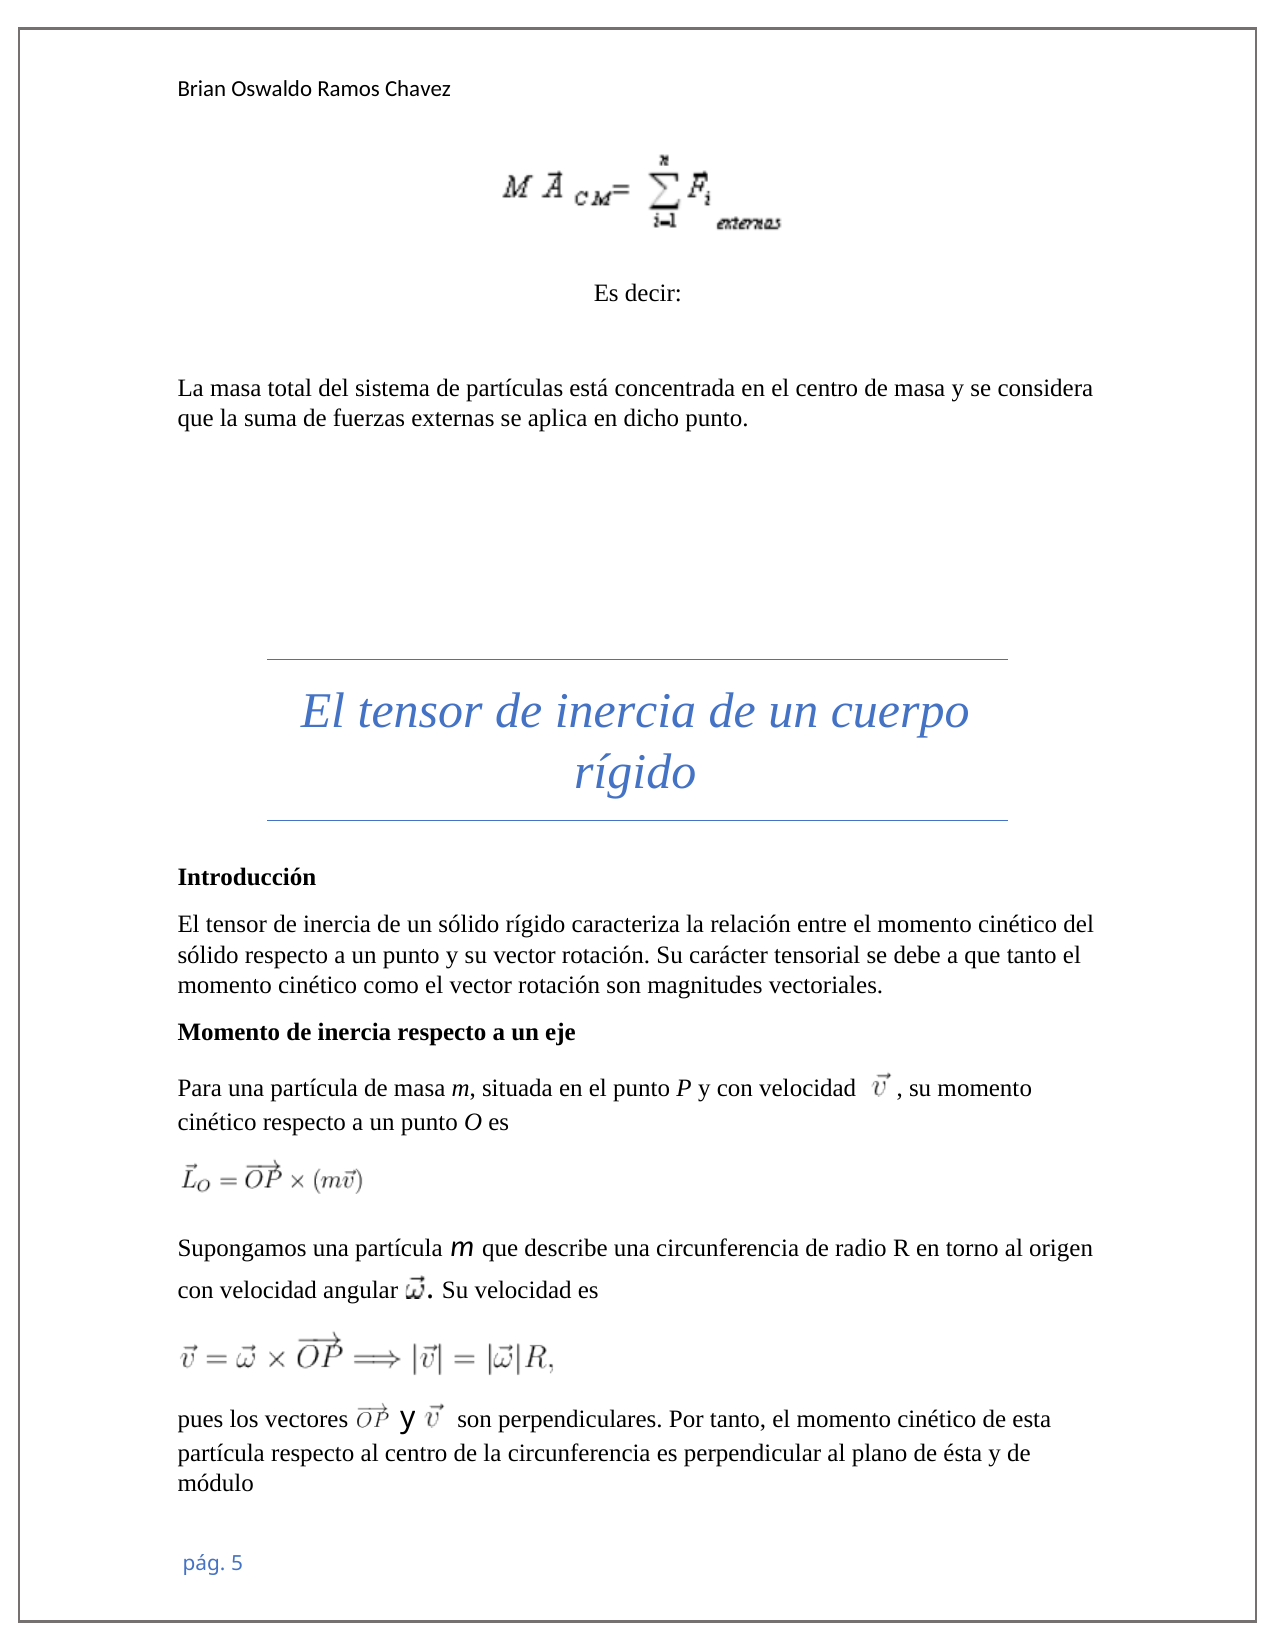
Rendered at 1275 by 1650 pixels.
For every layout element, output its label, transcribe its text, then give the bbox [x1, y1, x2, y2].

text La masa total del sistema de partículas está concentrada en el centro de masa y se considera que la suma de fuerzas externas se aplica en dicho punto. [177, 373, 1098, 432]
text El tensor de inercia de un cuerpo rígido [267, 660, 1008, 820]
picture [484, 147, 791, 260]
picture [870, 1070, 897, 1097]
text El tensor de inercia de un sólido rígido caracteriza la relación entre el momento cinético del sólido respecto a un punto y su vector rotación. Su carácter tensorial se debe a que tanto el momento cinético como el vector rotación son magnitudes vectoriales. [177, 909, 1098, 999]
text Para una partícula de masa m, situada en el punto P y con velocidad , su momento cinético respecto a un punto O es [177, 1064, 1098, 1136]
text Es decir: [177, 278, 1098, 307]
text Introducción [177, 862, 1098, 891]
text Supongamos una partícula m que describe una circunferencia de radio R en torno al origen con velocidad angular . Su velocidad es [177, 1224, 1098, 1308]
picture [405, 1275, 426, 1299]
picture [355, 1399, 392, 1428]
text pues los vectores y son perpendiculares. Por tanto, el momento cinético de esta partícula respecto al centro de la circunferencia es perpendicular al plano de ésta y de módulo [177, 1395, 1098, 1497]
picture [177, 1326, 558, 1377]
picture [423, 1401, 449, 1428]
text Momento de inercia respecto a un eje [177, 1017, 1098, 1046]
picture [177, 1154, 366, 1206]
